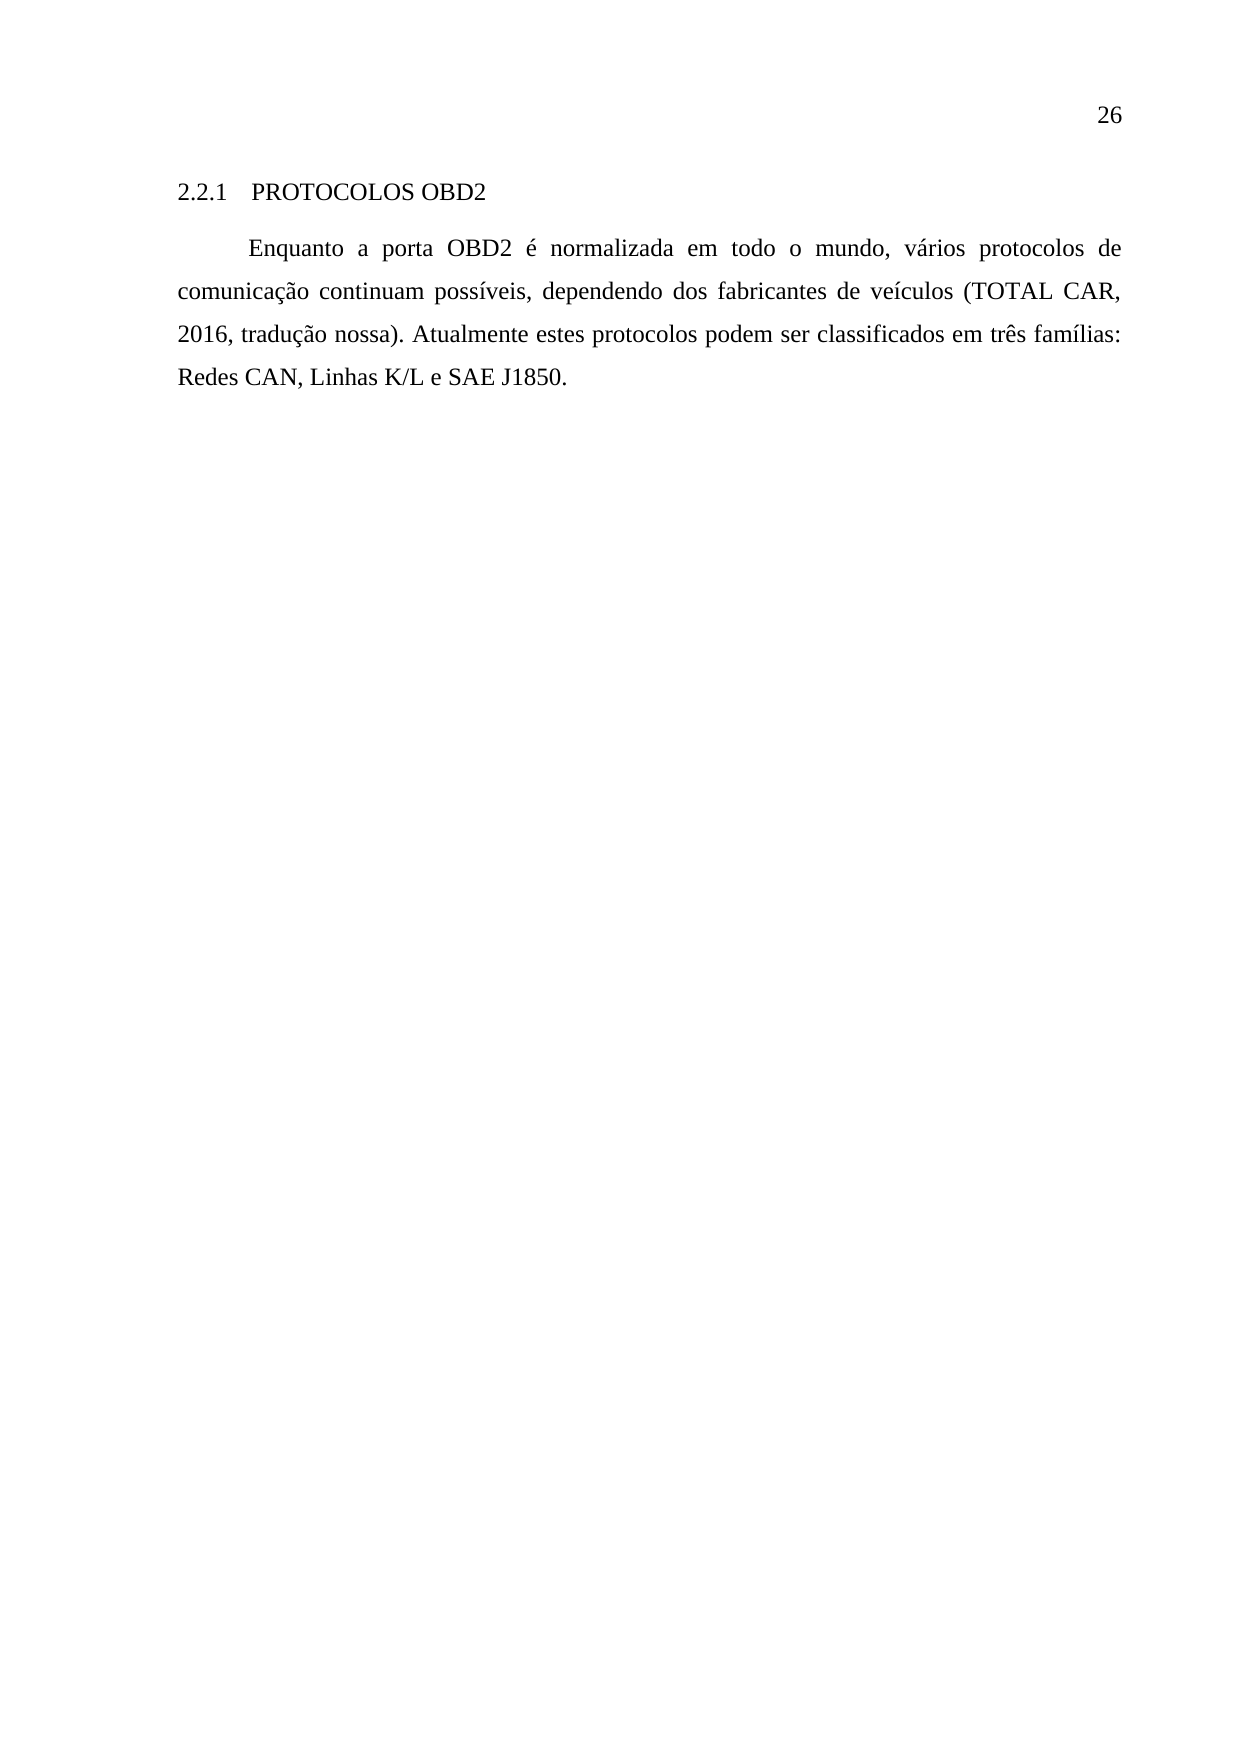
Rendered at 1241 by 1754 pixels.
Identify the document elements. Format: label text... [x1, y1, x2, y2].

text Enquanto a porta OBD2 é normalizada em todo o mundo, vários protocolos de comunicação continuam possíveis, dependendo dos fabricantes de veículos (TOTAL CAR, 2016, tradução nossa). Atualmente estes protocolos podem ser classificados em três famílias: Redes CAN, Linhas K/L e SAE J1850. [177, 233, 1122, 391]
subtitle PROTOCOLOS OBD2 [177, 177, 1122, 206]
